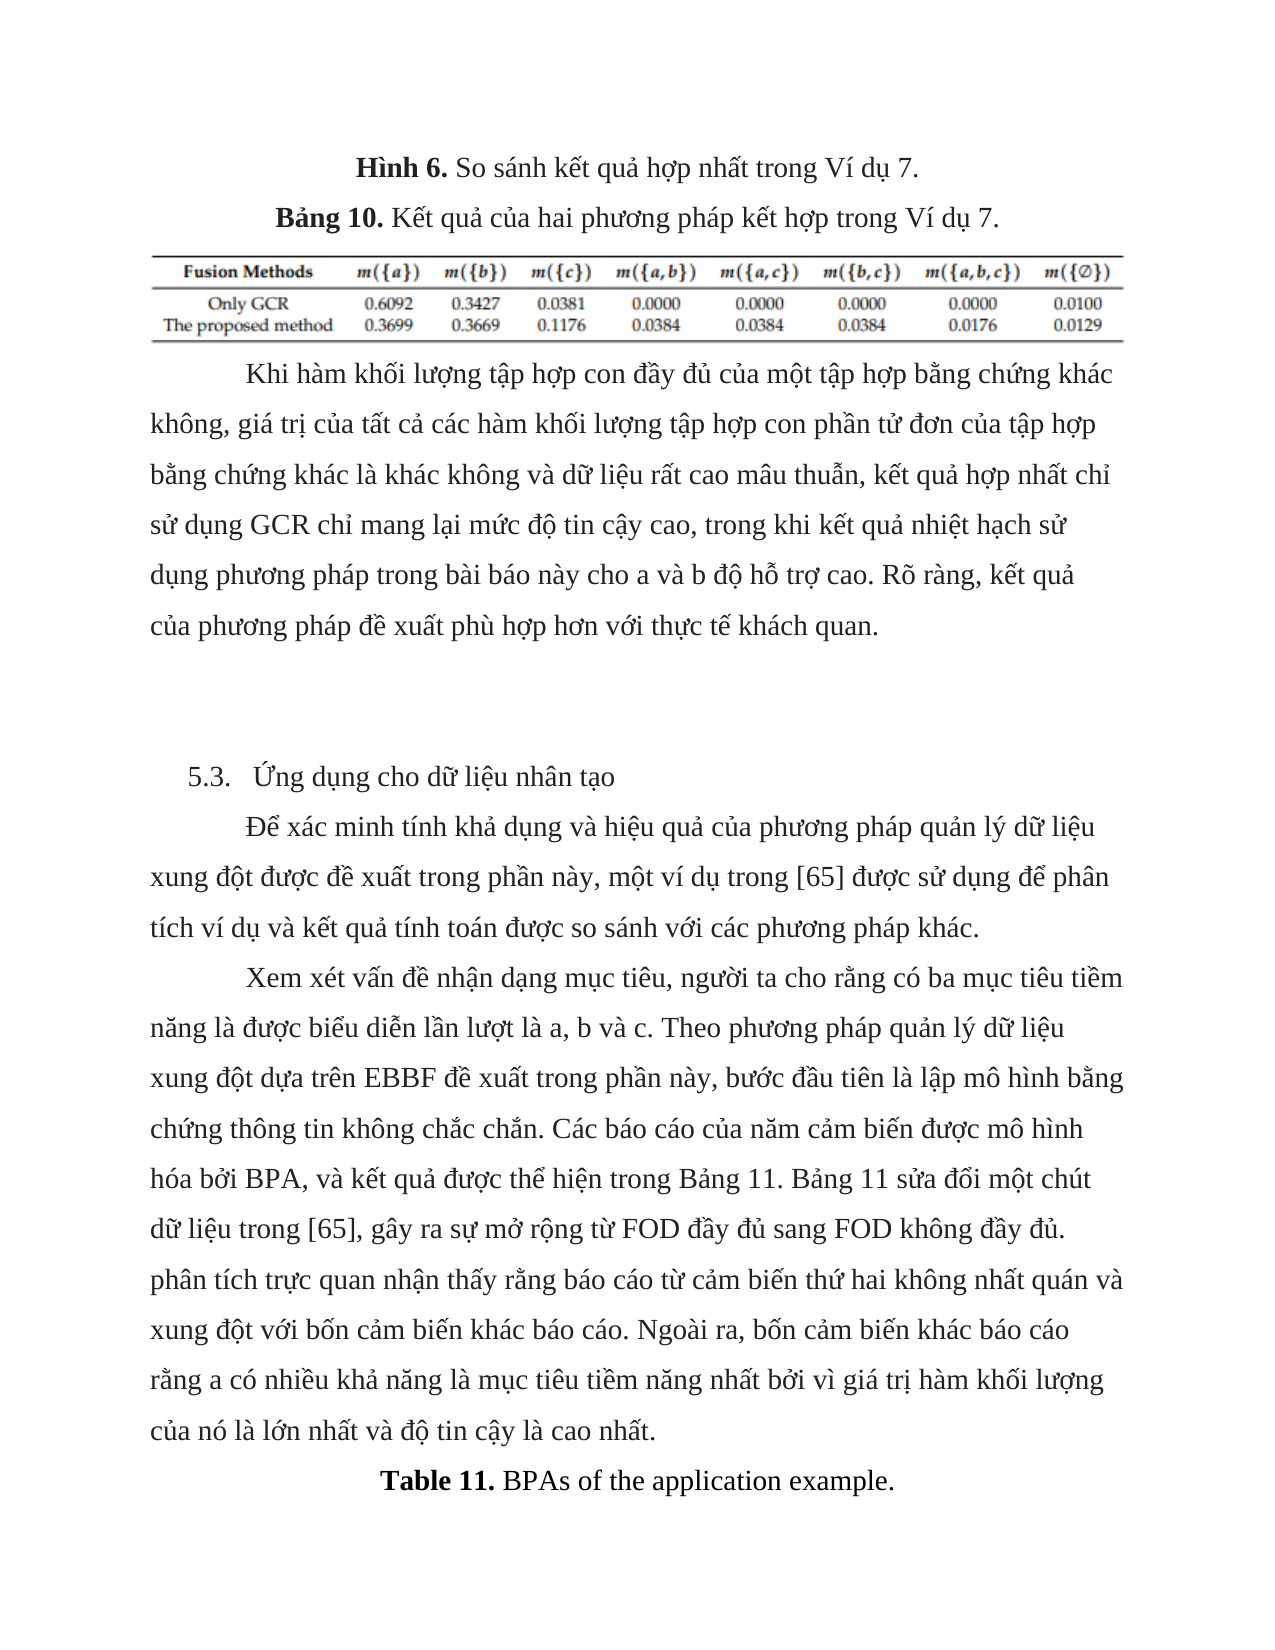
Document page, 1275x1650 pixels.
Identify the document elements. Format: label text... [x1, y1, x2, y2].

text của phương pháp đề xuất phù hợp hơn với thực tế khách quan. [150, 608, 1125, 641]
text Để xác minh tính khả dụng và hiệu quả của phương pháp quản lý dữ liệu xung đột được đề xuất trong phần này, một ví dụ trong [65] được sử dụng để phân tích ví dụ và kết quả tính toán được so sánh với các phương pháp khác. [150, 809, 1125, 943]
list Ứng dụng cho dữ liệu nhân tạo [187, 759, 1125, 792]
text Hình 6. So sánh kết quả hợp nhất trong Ví dụ 7. [150, 150, 1125, 183]
text Bảng 10. Kết quả của hai phương pháp kết hợp trong Ví dụ 7. [150, 200, 1125, 234]
text Khi hàm khối lượng tập hợp con đầy đủ của một tập hợp bằng chứng khác không, giá trị của tất cả các hàm khối lượng tập hợp con phần tử đơn của tập hợp bằng chứng khác là khác không và dữ liệu rất cao mâu thuẫn, kết quả hợp nhất chỉ sử dụng GCR chỉ mang lại mức độ tin cậy cao, trong khi kết quả nhiệt hạch sử dụng phương pháp trong bài báo này cho a và b độ hỗ trợ cao. Rõ ràng, kết quả [150, 356, 1125, 591]
text dữ liệu trong [65], gây ra sự mở rộng từ FOD đầy đủ sang FOD không đầy đủ. phân tích trực quan nhận thấy rằng báo cáo từ cảm biến thứ hai không nhất quán và xung đột với bốn cảm biến khác báo cáo. Ngoài ra, bốn cảm biến khác báo cáo rằng a có nhiều khả năng là mục tiêu tiềm năng nhất bởi vì giá trị hàm khối lượng của nó là lớn nhất và độ tin cậy là cao nhất. [150, 1212, 1125, 1446]
text Table 11. BPAs of the application example. [150, 1463, 1125, 1497]
picture [150, 250, 1125, 345]
text Xem xét vấn đề nhận dạng mục tiêu, người ta cho rằng có ba mục tiêu tiềm năng là được biểu diễn lần lượt là a, b và c. Theo phương pháp quản lý dữ liệu xung đột dựa trên EBBF đề xuất trong phần này, bước đầu tiên là lập mô hình bằng chứng thông tin không chắc chắn. Các báo cáo của năm cảm biến được mô hình hóa bởi BPA, và kết quả được thể hiện trong Bảng 11. Bảng 11 sửa đổi một chút [150, 960, 1125, 1195]
